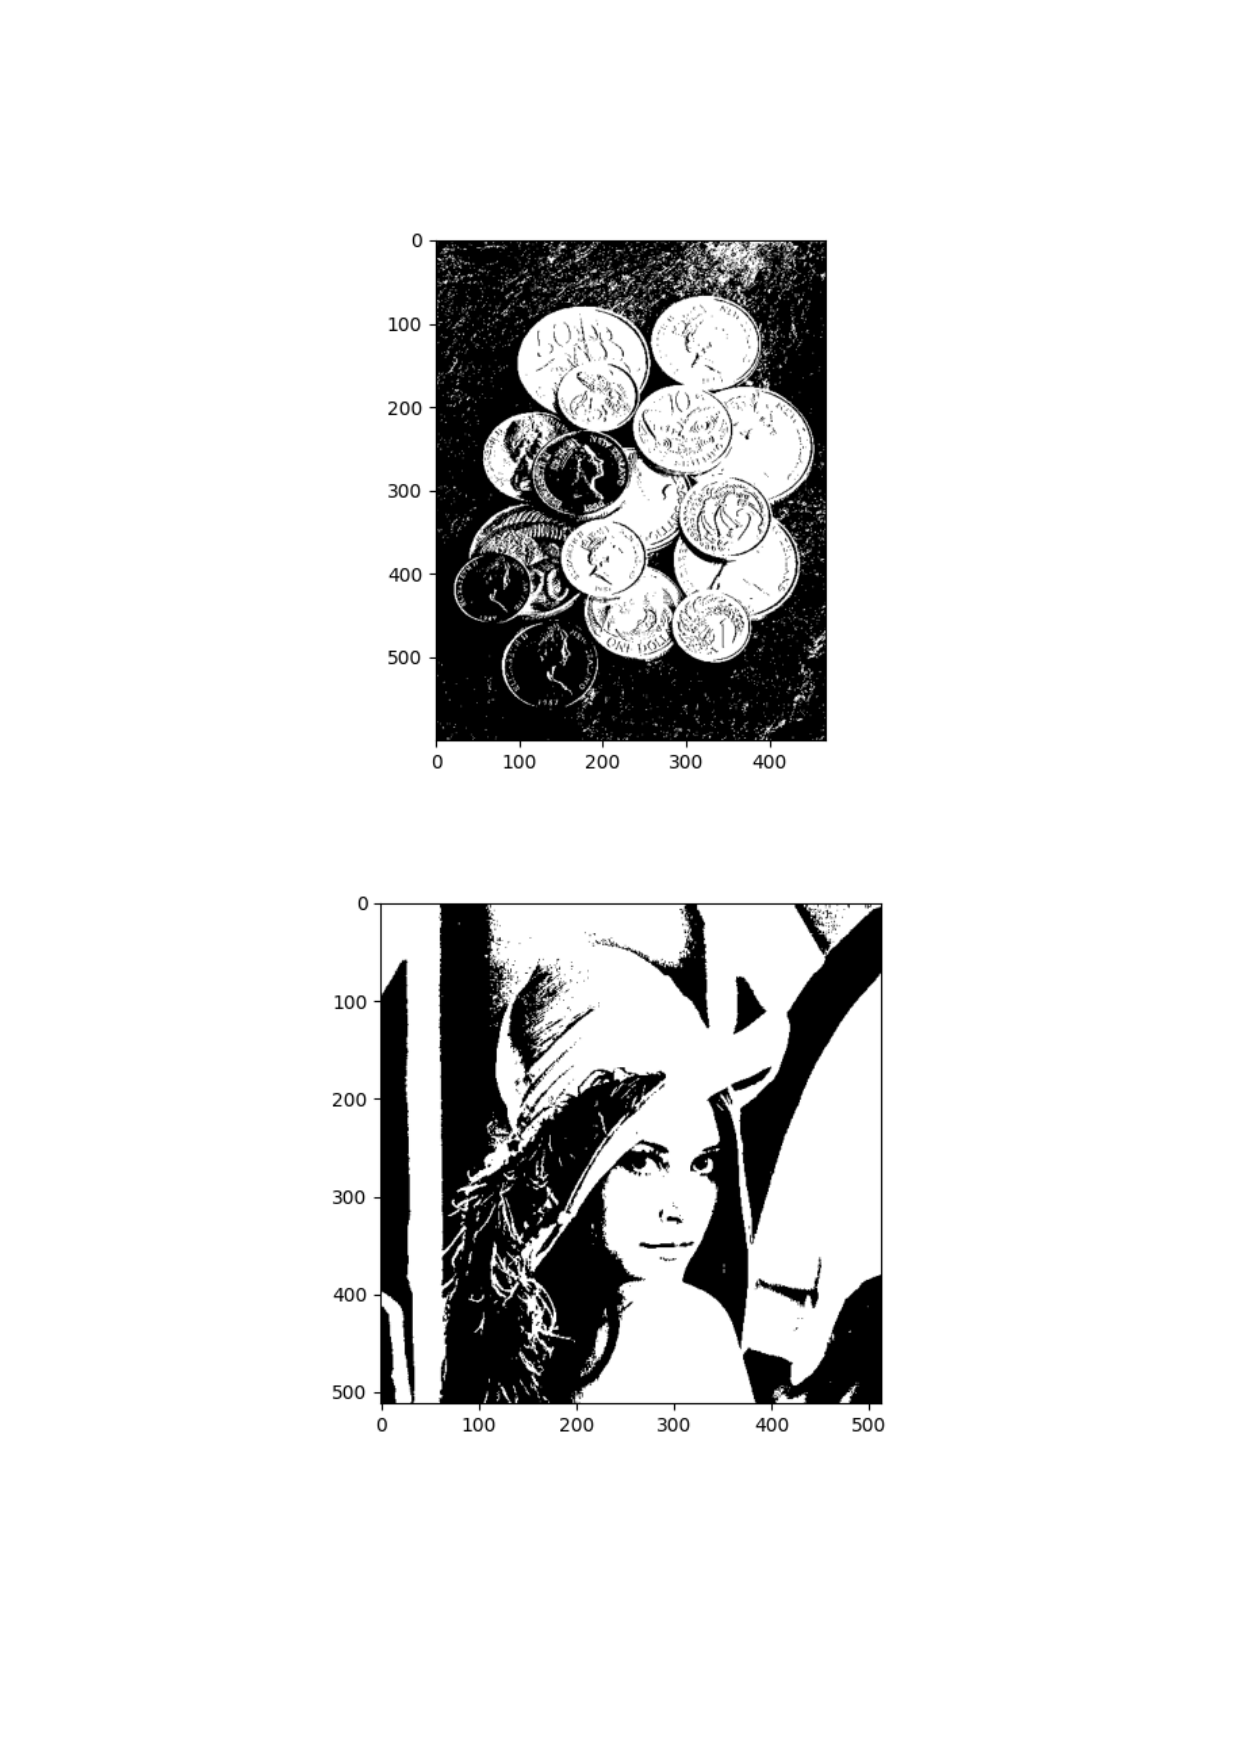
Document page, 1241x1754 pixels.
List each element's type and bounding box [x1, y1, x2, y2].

picture [187, 826, 1053, 1475]
picture [187, 162, 1053, 812]
